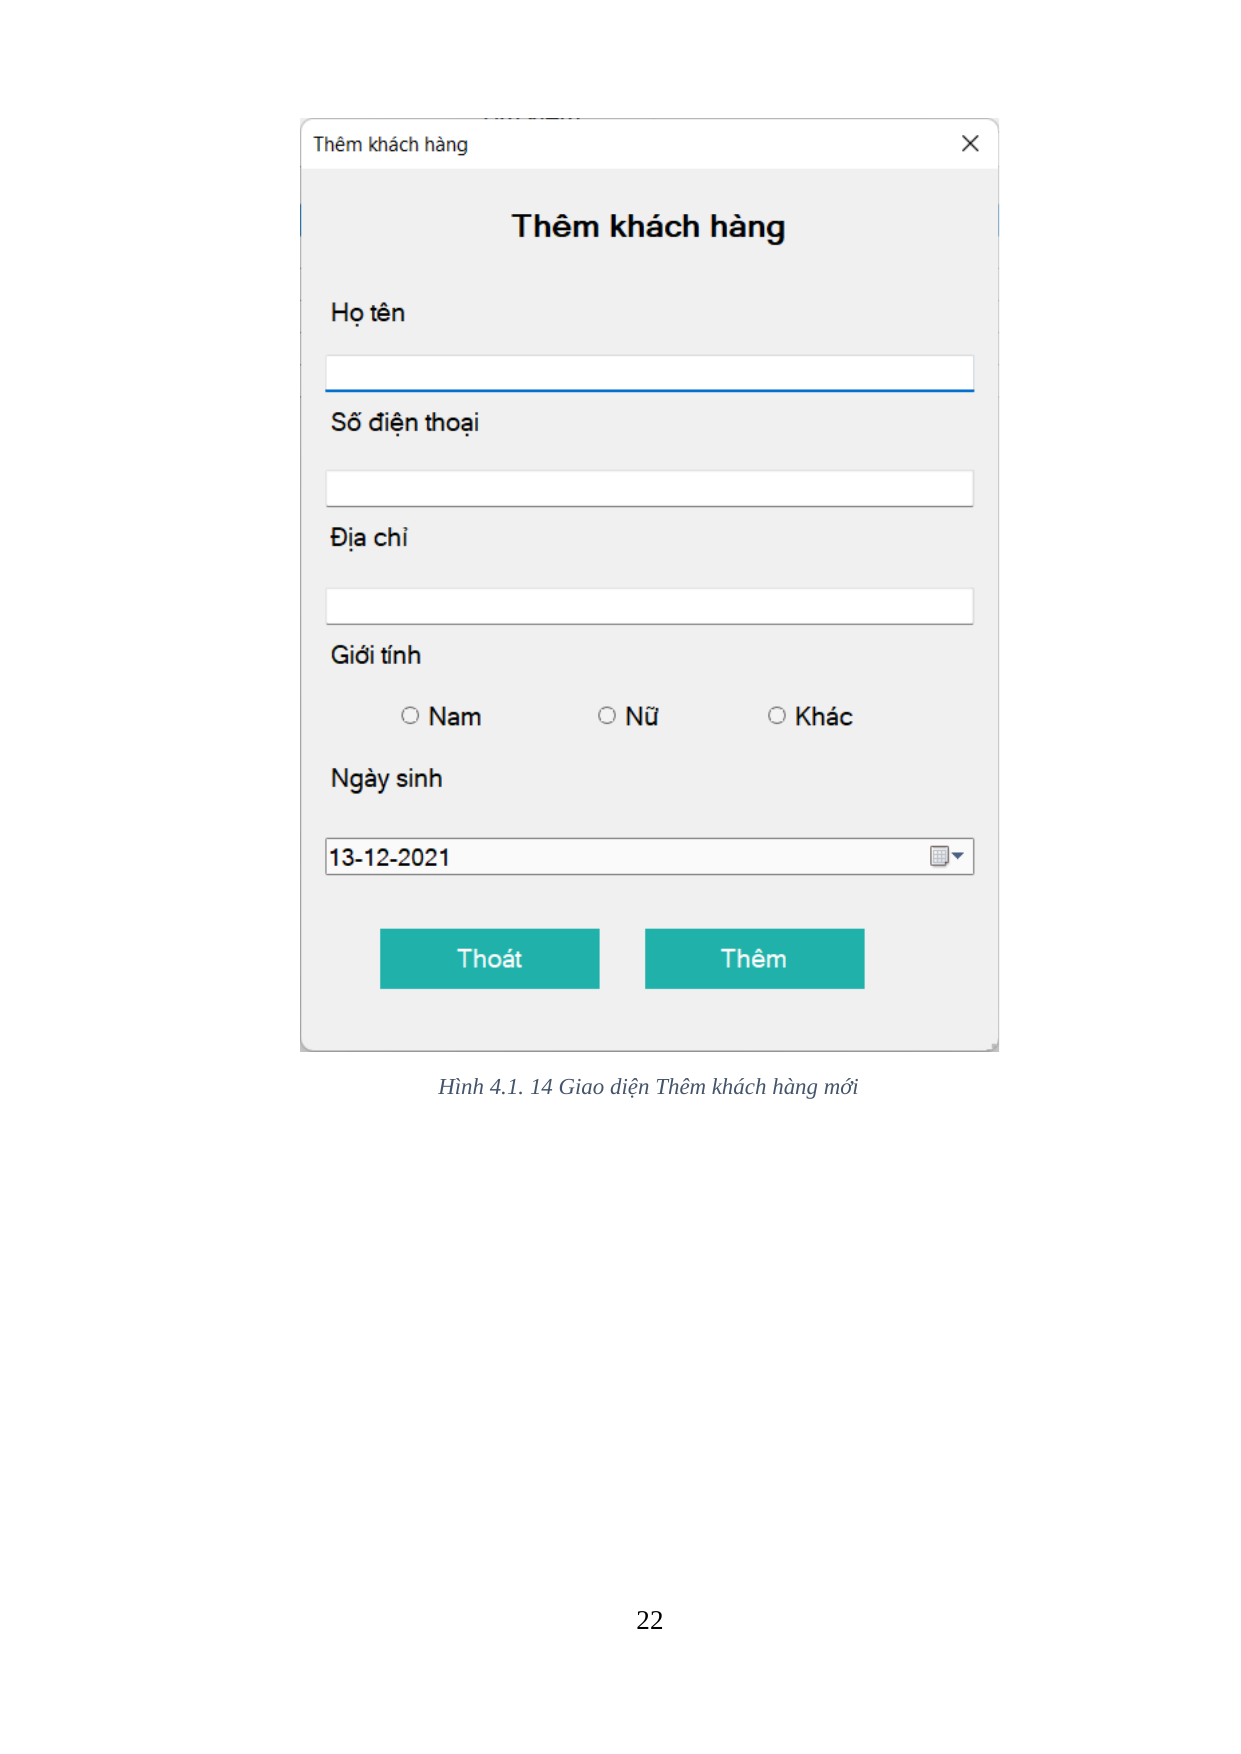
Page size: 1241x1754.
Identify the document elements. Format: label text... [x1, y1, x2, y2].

text Hình 4.1. 14 Giao diện Thêm khách hàng mới [177, 1073, 1122, 1100]
picture [300, 118, 1000, 1052]
